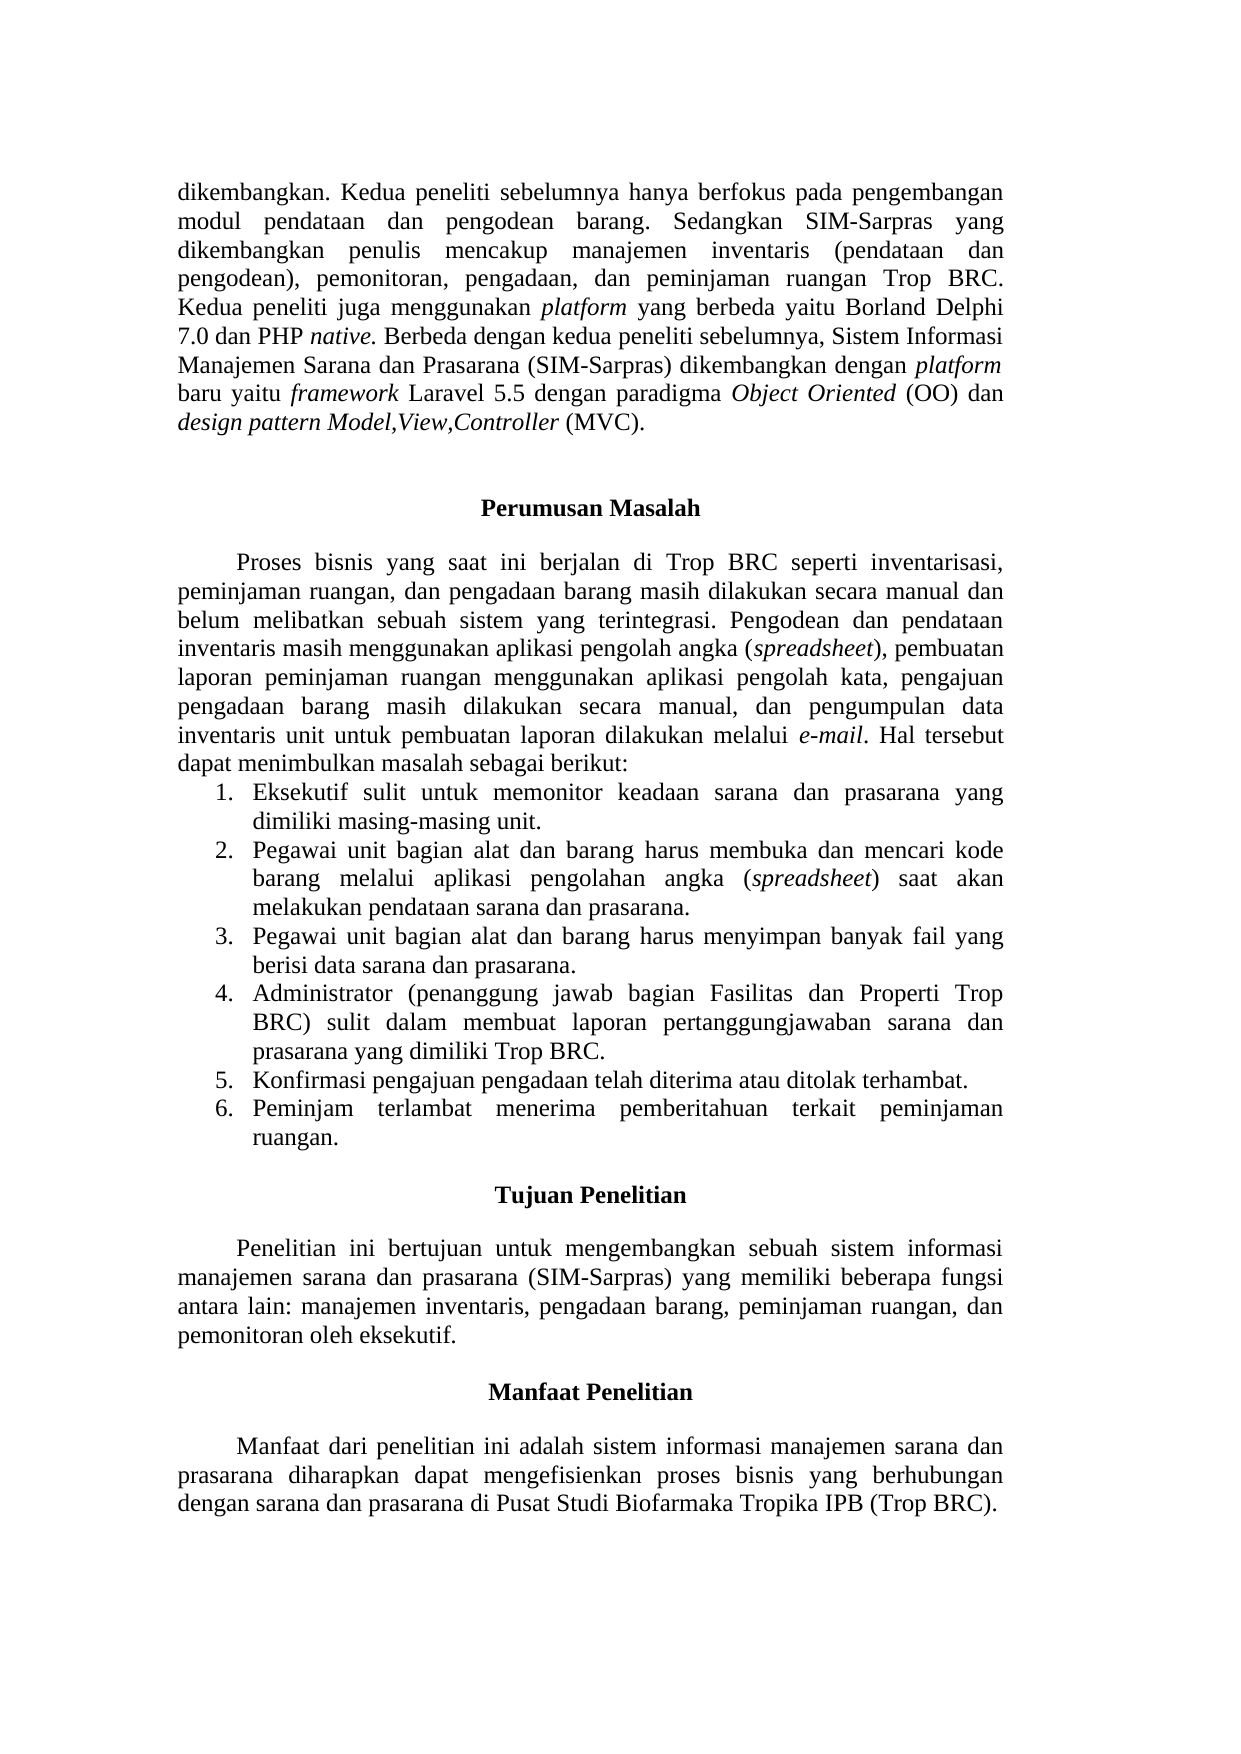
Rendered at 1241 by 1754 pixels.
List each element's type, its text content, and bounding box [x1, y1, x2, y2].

list Administrator (penanggung jawab bagian Fasilitas dan Properti Trop BRC) sulit dalam membuat laporan pertanggungjawaban sarana dan prasarana yang dimiliki Trop BRC. [215, 978, 1004, 1065]
list Pegawai unit bagian alat dan barang harus membuka dan mencari kode barang melalui aplikasi pengolahan angka (spreadsheet) saat akan melakukan pendataan sarana dan prasarana. [215, 835, 1004, 921]
list Eksekutif sulit untuk memonitor keadaan sarana dan prasarana yang dimiliki masing-masing unit. [215, 777, 1004, 835]
subtitle Tujuan Penelitian [177, 1180, 1004, 1208]
text Proses bisnis yang saat ini berjalan di Trop BRC seperti inventarisasi, peminjaman ruangan, dan pengadaan barang masih dilakukan secara manual dan belum melibatkan sebuah sistem yang terintegrasi. Pengodean dan pendataan inventaris masih menggunakan aplikasi pengolah angka (spreadsheet), pembuatan laporan peminjaman ruangan menggunakan aplikasi pengolah kata, pengajuan pengadaan barang masih dilakukan secara manual, dan pengumpulan data inventaris unit untuk pembuatan laporan dilakukan melalui e-mail. Hal tersebut dapat menimbulkan masalah sebagai berikut: [177, 547, 1004, 777]
list Peminjam terlambat menerima pemberitahuan terkait peminjaman ruangan. [215, 1093, 1004, 1151]
text Manfaat dari penelitian ini adalah sistem informasi manajemen sarana dan prasarana diharapkan dapat mengefisienkan proses bisnis yang berhubungan dengan sarana dan prasarana di Pusat Studi Biofarmaka Tropika IPB (Trop BRC). [177, 1431, 1004, 1517]
list Pegawai unit bagian alat dan barang harus menyimpan banyak fail yang berisi data sarana dan prasarana. [215, 921, 1004, 978]
text Penelitian ini bertujuan untuk mengembangkan sebuah sistem informasi manajemen sarana dan prasarana (SIM-Sarpras) yang memiliki beberapa fungsi antara lain: manajemen inventaris, pengadaan barang, peminjaman ruangan, dan pemonitoran oleh eksekutif. [177, 1233, 1004, 1348]
subtitle Manfaat Penelitian [177, 1377, 1004, 1406]
list Konfirmasi pengajuan pengadaan telah diterima atau ditolak terhambat. [215, 1065, 1004, 1093]
subtitle Perumusan Masalah [177, 493, 1004, 522]
